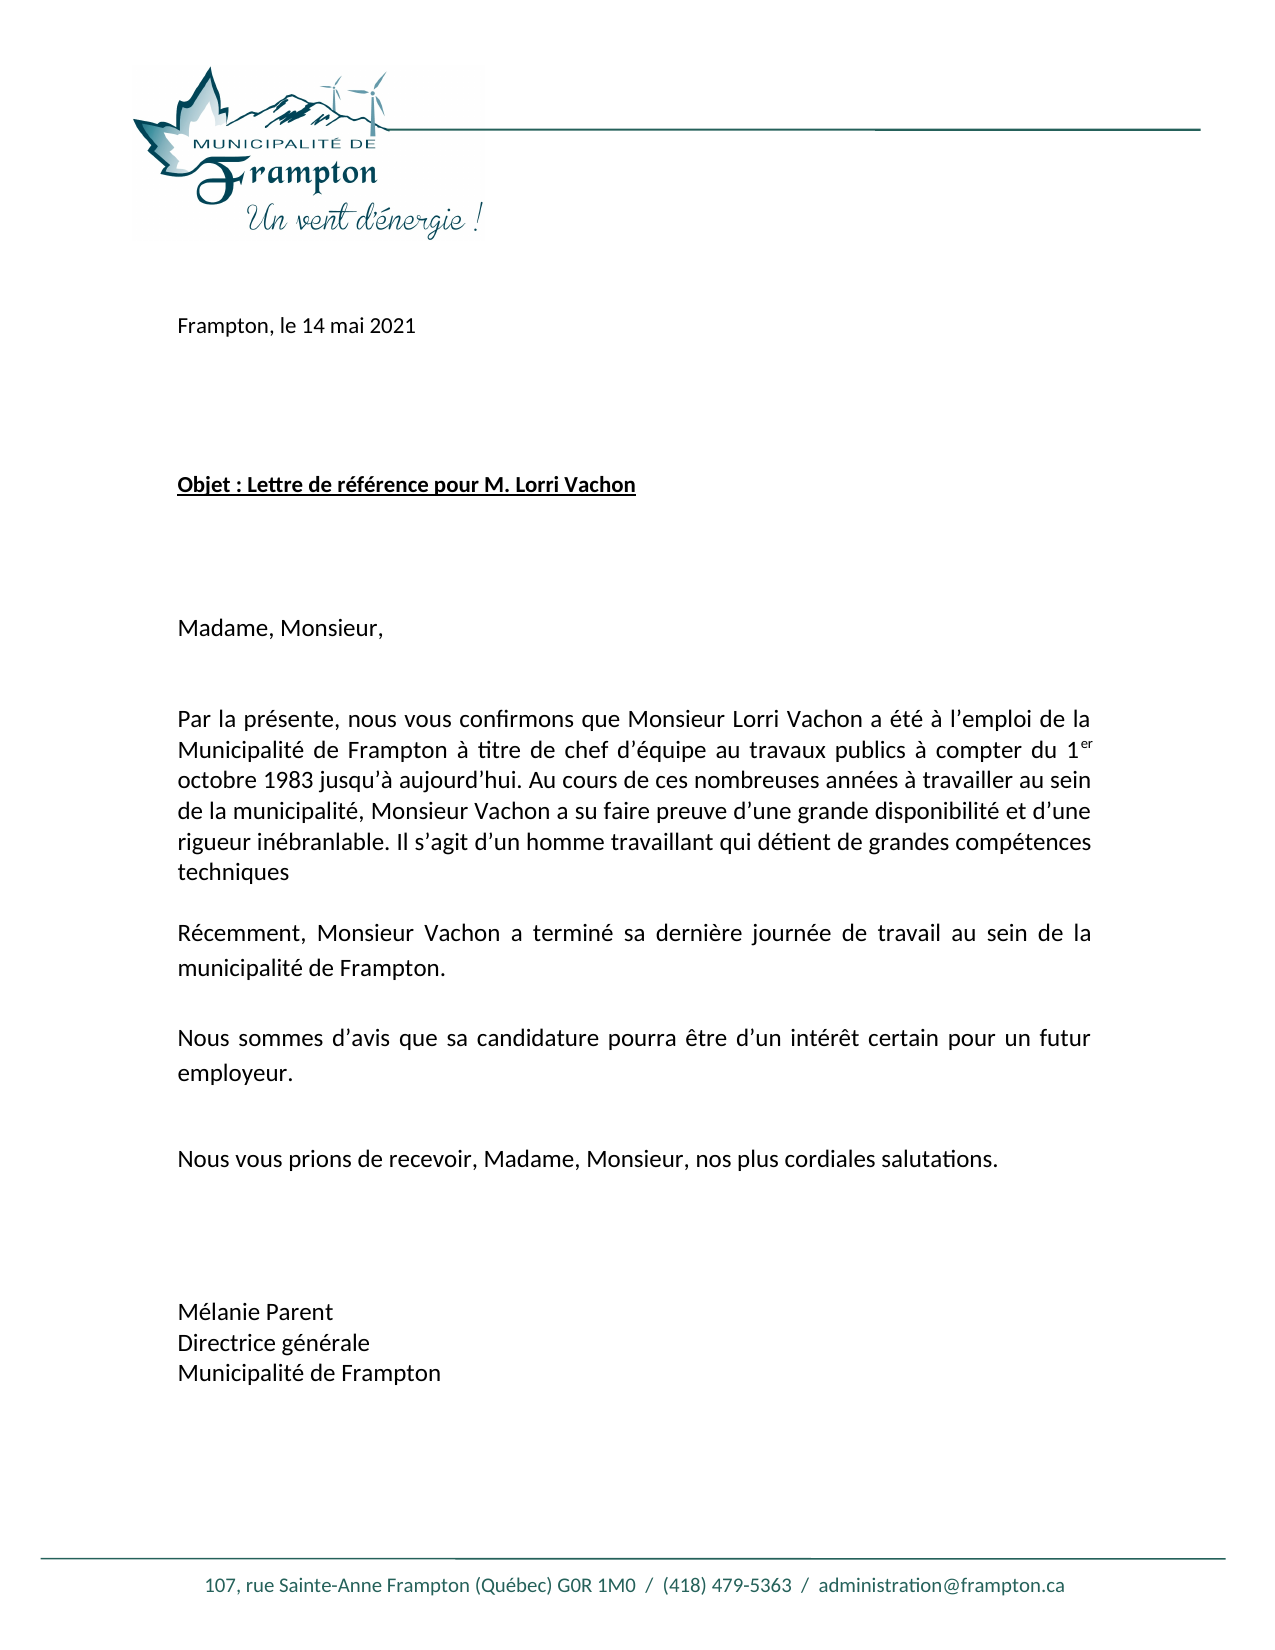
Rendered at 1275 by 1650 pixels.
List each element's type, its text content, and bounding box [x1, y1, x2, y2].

text Nous vous prions de recevoir, Madame, Monsieur, nos plus cordiales salutations. [177, 1144, 1093, 1174]
text Frampton, le 14 mai 2021 [177, 311, 1093, 339]
text Nous sommes d’avis que sa candidature pourra être d’un intérêt certain pour un futur employeur. [177, 1022, 1093, 1088]
text Madame, Monsieur, [177, 612, 1093, 643]
text Mélanie Parent [177, 1266, 1093, 1327]
text Objet : Lettre de référence pour M. Lorri Vachon [177, 470, 1093, 498]
picture [131, 65, 486, 241]
text Directrice générale [177, 1327, 1093, 1357]
text Récemment, Monsieur Vachon a terminé sa dernière journée de travail au sein de la municipalité de Frampton. [177, 917, 1093, 983]
text Par la présente, nous vous confirmons que Monsieur Lorri Vachon a été à l’emploi de la Municipalité de Frampton à titre de chef d’équipe au travaux publics à compter du 1er octobre 1983 jusqu’à aujourd’hui. Au cours de ces nombreuses années à travailler au sein de la municipalité, Monsieur Vachon a su faire preuve d’une grande disponibilité et d’une rigueur inébranlable. Il s’agit d’un homme travaillant qui détient de grandes compétences techniques [177, 704, 1093, 887]
text Municipalité de Frampton [177, 1357, 1093, 1388]
